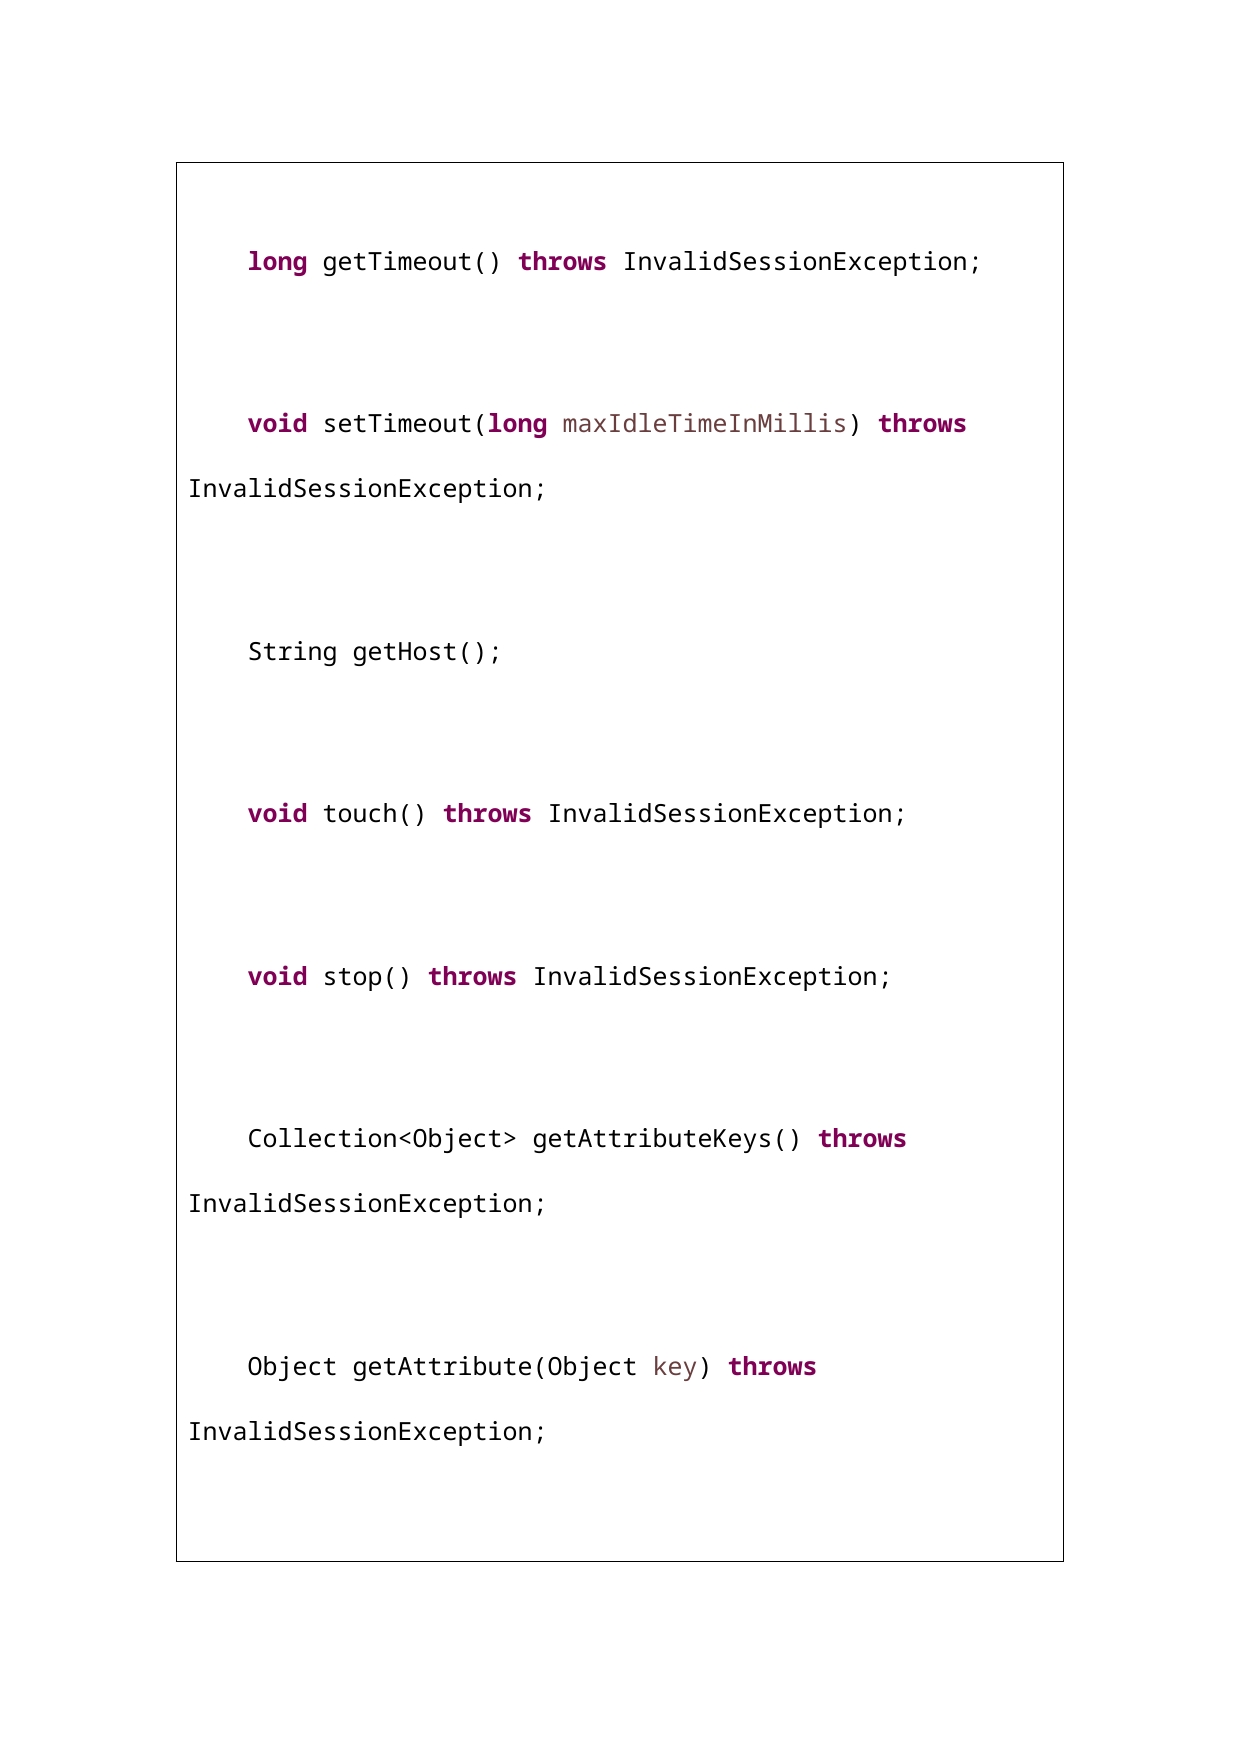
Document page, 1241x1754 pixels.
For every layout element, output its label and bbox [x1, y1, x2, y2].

table_header [177, 163, 1063, 1561]
